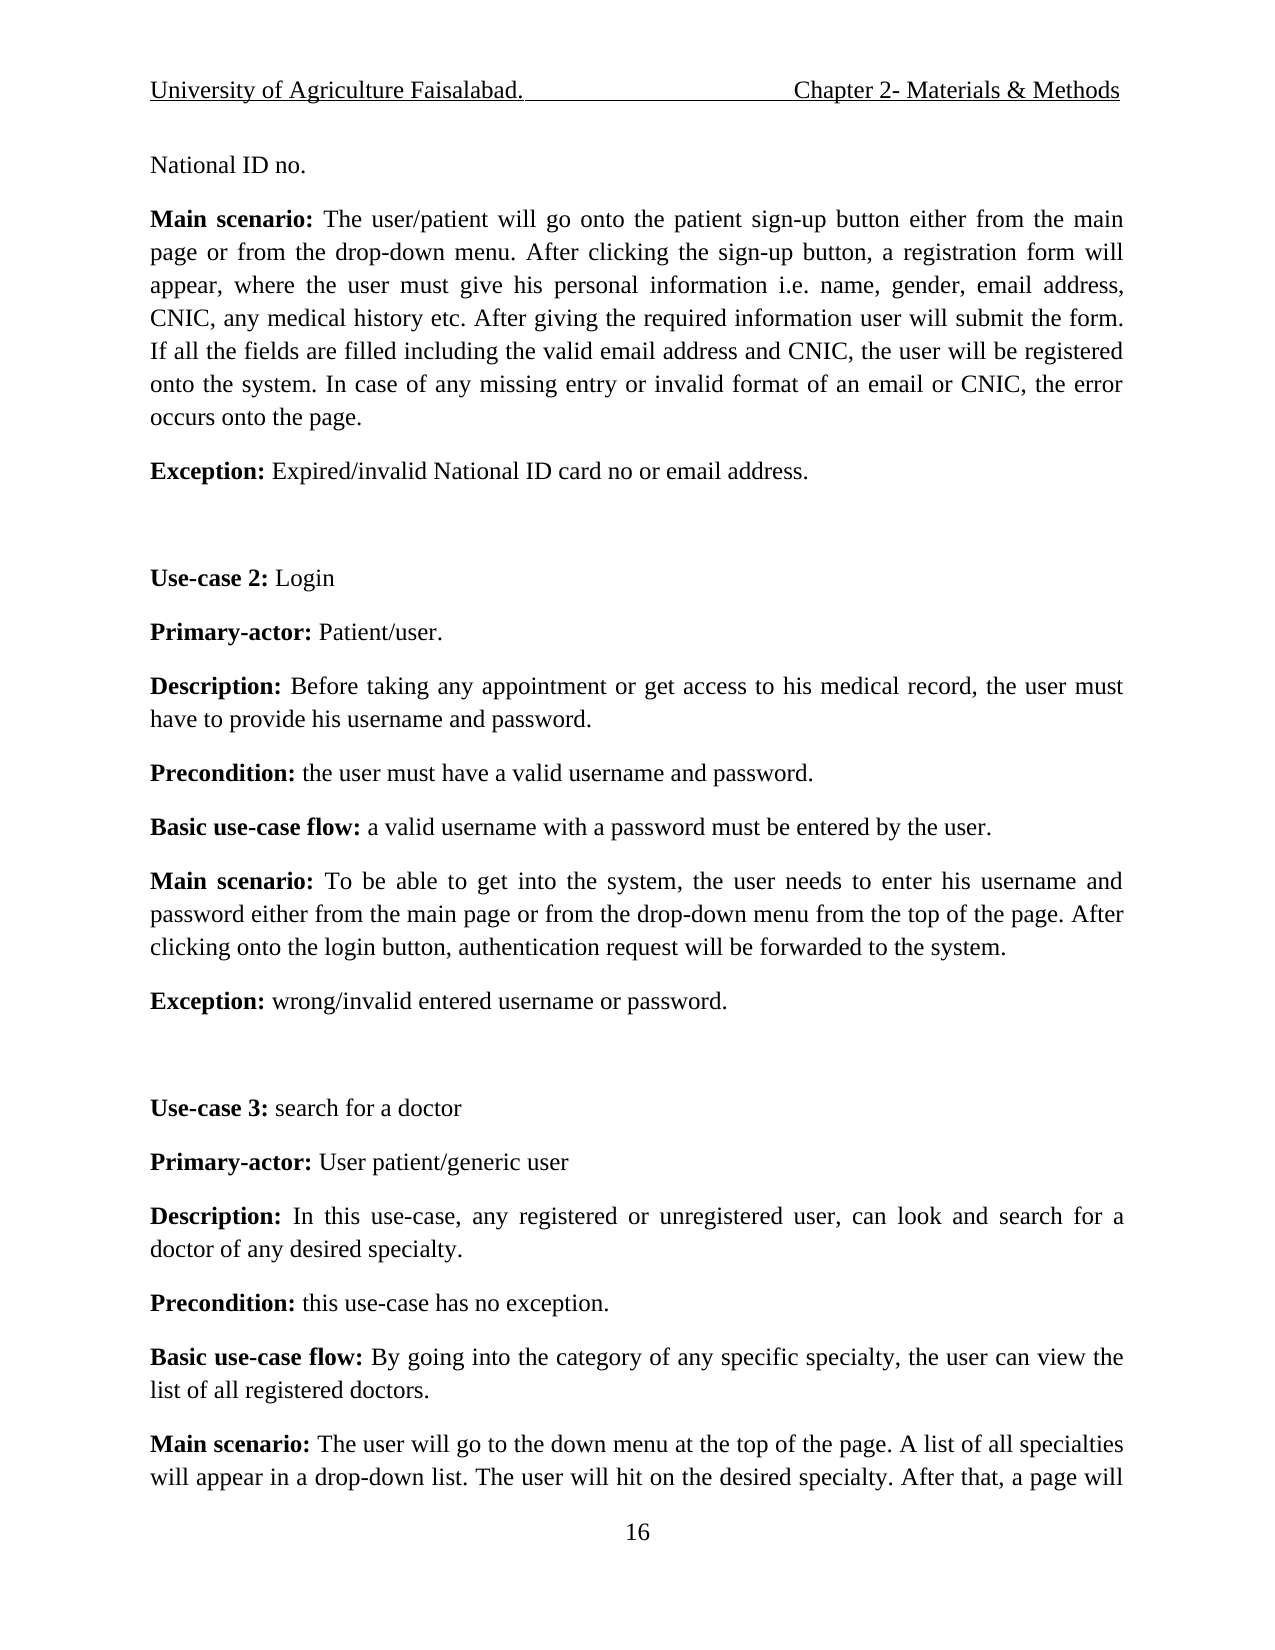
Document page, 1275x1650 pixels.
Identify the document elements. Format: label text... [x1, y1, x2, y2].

text Use-case 3: search for a doctor [150, 1093, 1125, 1122]
text Primary-actor: Patient/user. [150, 617, 1125, 646]
text Primary-actor: User patient/generic user [150, 1147, 1125, 1176]
text Basic use-case flow: By going into the category of any specific specialty, the user can view the list of all registered doctors. [150, 1342, 1125, 1404]
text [150, 1429, 1125, 1491]
text Exception: wrong/invalid entered username or password. [150, 986, 1125, 1014]
text Basic use-case flow: a valid username with a password must be entered by the user. [150, 812, 1125, 841]
text National ID no. [150, 150, 1125, 179]
text Precondition: the user must have a valid username and password. [150, 758, 1125, 787]
text Main scenario: The user/patient will go onto the patient sign-up button either from the main page or from the drop-down menu. After clicking the sign-up button, a registration form will appear, where the user must give his personal information i.e. name, gender, email address, CNIC, any medical history etc. After giving the required information user will submit the form. If all the fields are filled including the valid email address and CNIC, the user will be registered onto the system. In case of any missing entry or invalid format of an email or CNIC, the error occurs onto the page. [150, 204, 1125, 431]
text Exception: Expired/invalid National ID card no or email address. [150, 456, 1125, 484]
text Description: In this use-case, any registered or unregistered user, can look and search for a doctor of any desired specialty. [150, 1201, 1125, 1263]
text Precondition: this use-case has no exception. [150, 1288, 1125, 1317]
text Description: Before taking any appointment or get access to his medical record, the user must have to provide his username and password. [150, 671, 1125, 733]
text Use-case 2: Login [150, 563, 1125, 592]
text Main scenario: To be able to get into the system, the user needs to enter his username and password either from the main page or from the drop-down menu from the top of the page. After clicking onto the login button, authentication request will be forwarded to the system. [150, 866, 1125, 961]
